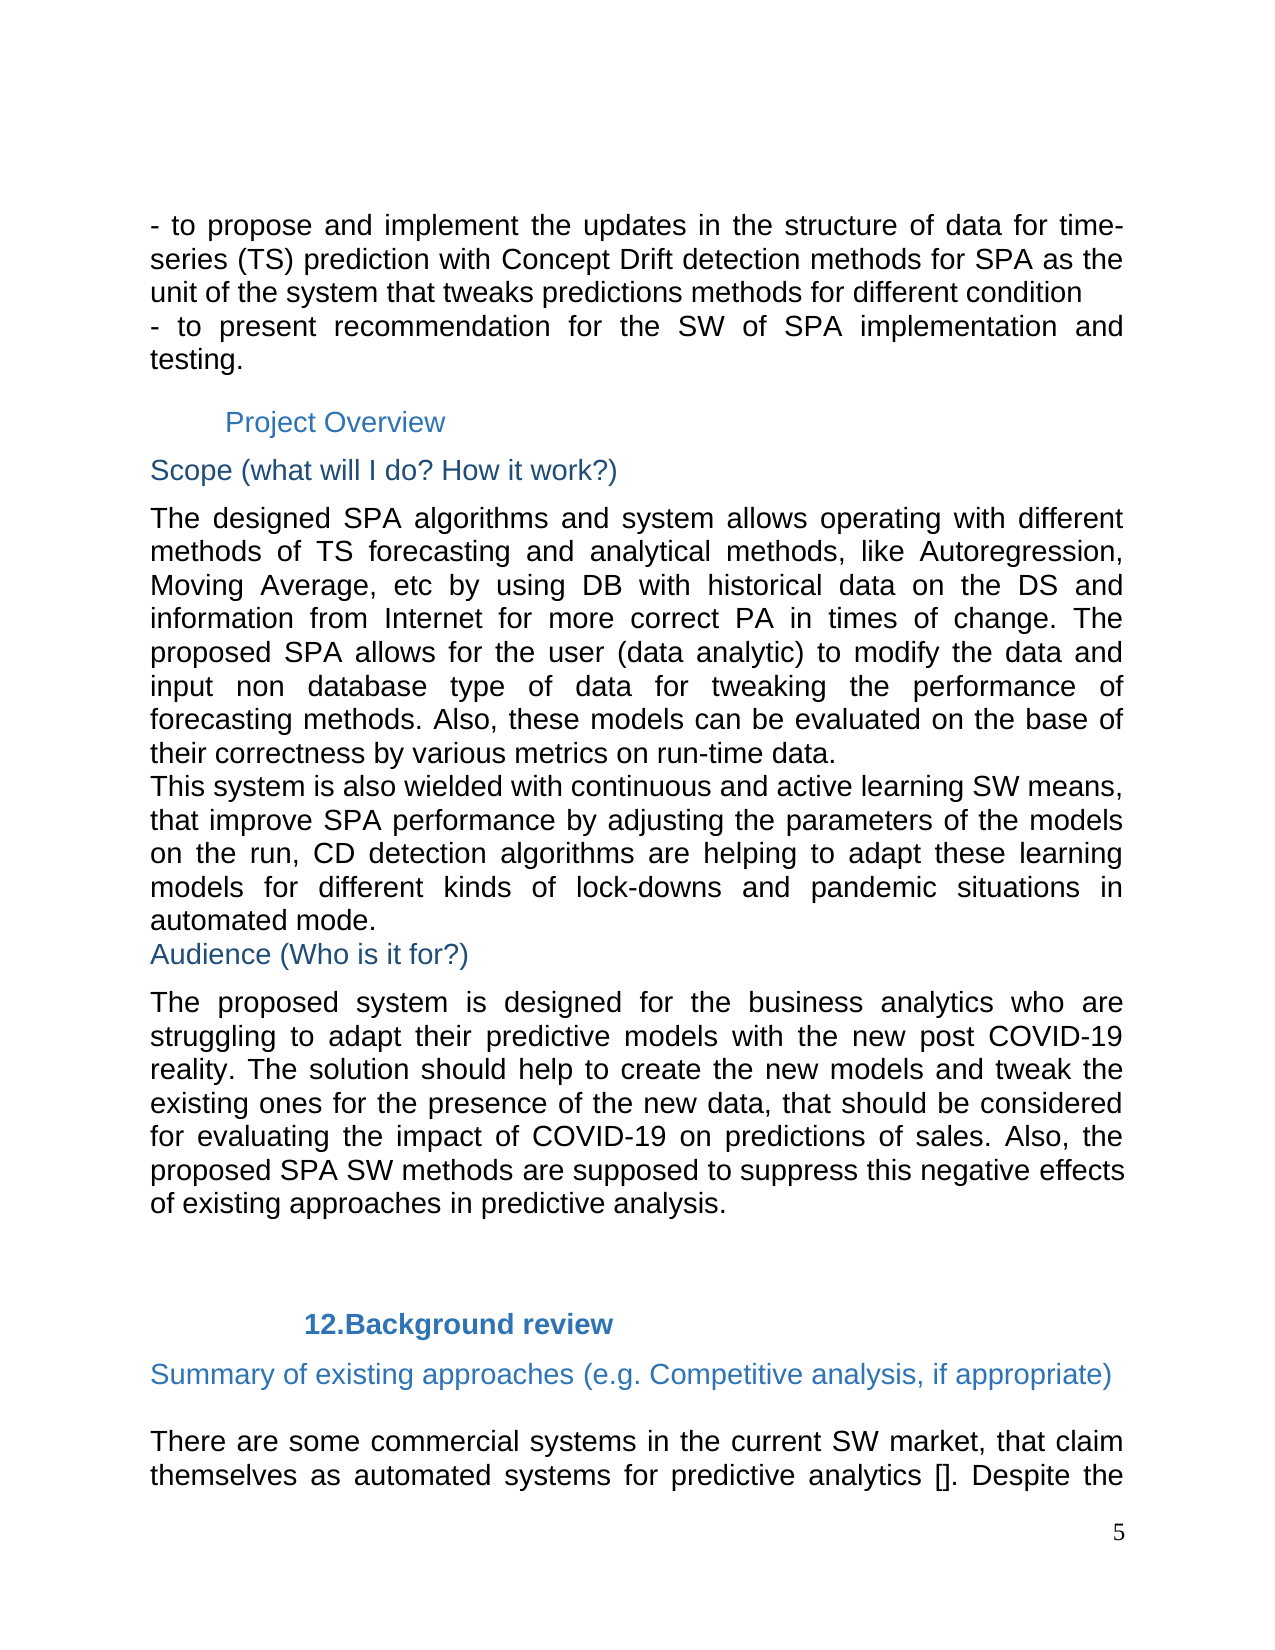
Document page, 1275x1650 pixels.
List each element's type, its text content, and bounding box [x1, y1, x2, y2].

text This system is also wielded with continuous and active learning SW means, that improve SPA performance by adjusting the parameters of the models on the run, CD detection algorithms are helping to adapt these learning models for different kinds of lock-downs and pandemic situations in automated mode. [150, 769, 1125, 937]
subtitle Summary of existing approaches (e.g. Competitive analysis, if appropriate) [150, 1357, 1125, 1391]
text The designed SPA algorithms and system allows operating with different methods of TS forecasting and analytical methods, like Autoregression, Moving Average, etc by using DB with historical data on the DS and information from Internet for more correct PA in times of change. The proposed SPA allows for the user (data analytic) to modify the data and input non database type of data for tweaking the performance of forecasting methods. Also, these models can be evaluated on the base of their correctness by various metrics on run-time data. [150, 501, 1125, 769]
subtitle Audience (Who is it for?) [150, 937, 1125, 971]
subtitle 12.Background review [150, 1245, 1125, 1341]
subtitle Project Overview [225, 405, 1125, 438]
text The proposed system is designed for the business analytics who are struggling to adapt their predictive models with the new post COVID-19 reality. The solution should help to create the new models and tweak the existing ones for the presence of the new data, that should be considered for evaluating the impact of COVID-19 on predictions of sales. Also, the proposed SPA SW methods are supposed to suppress this negative effects of existing approaches in predictive analysis. [150, 985, 1125, 1220]
text - to propose and implement the updates in the structure of data for time-series (TS) prediction with Concept Drift detection methods for SPA as the unit of the system that tweaks predictions methods for different condition [150, 208, 1125, 309]
subtitle Scope (what will I do? How it work?) [150, 453, 1125, 486]
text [150, 1424, 1125, 1492]
text - to present recommendation for the SW of SPA implementation and testing. [150, 309, 1125, 376]
